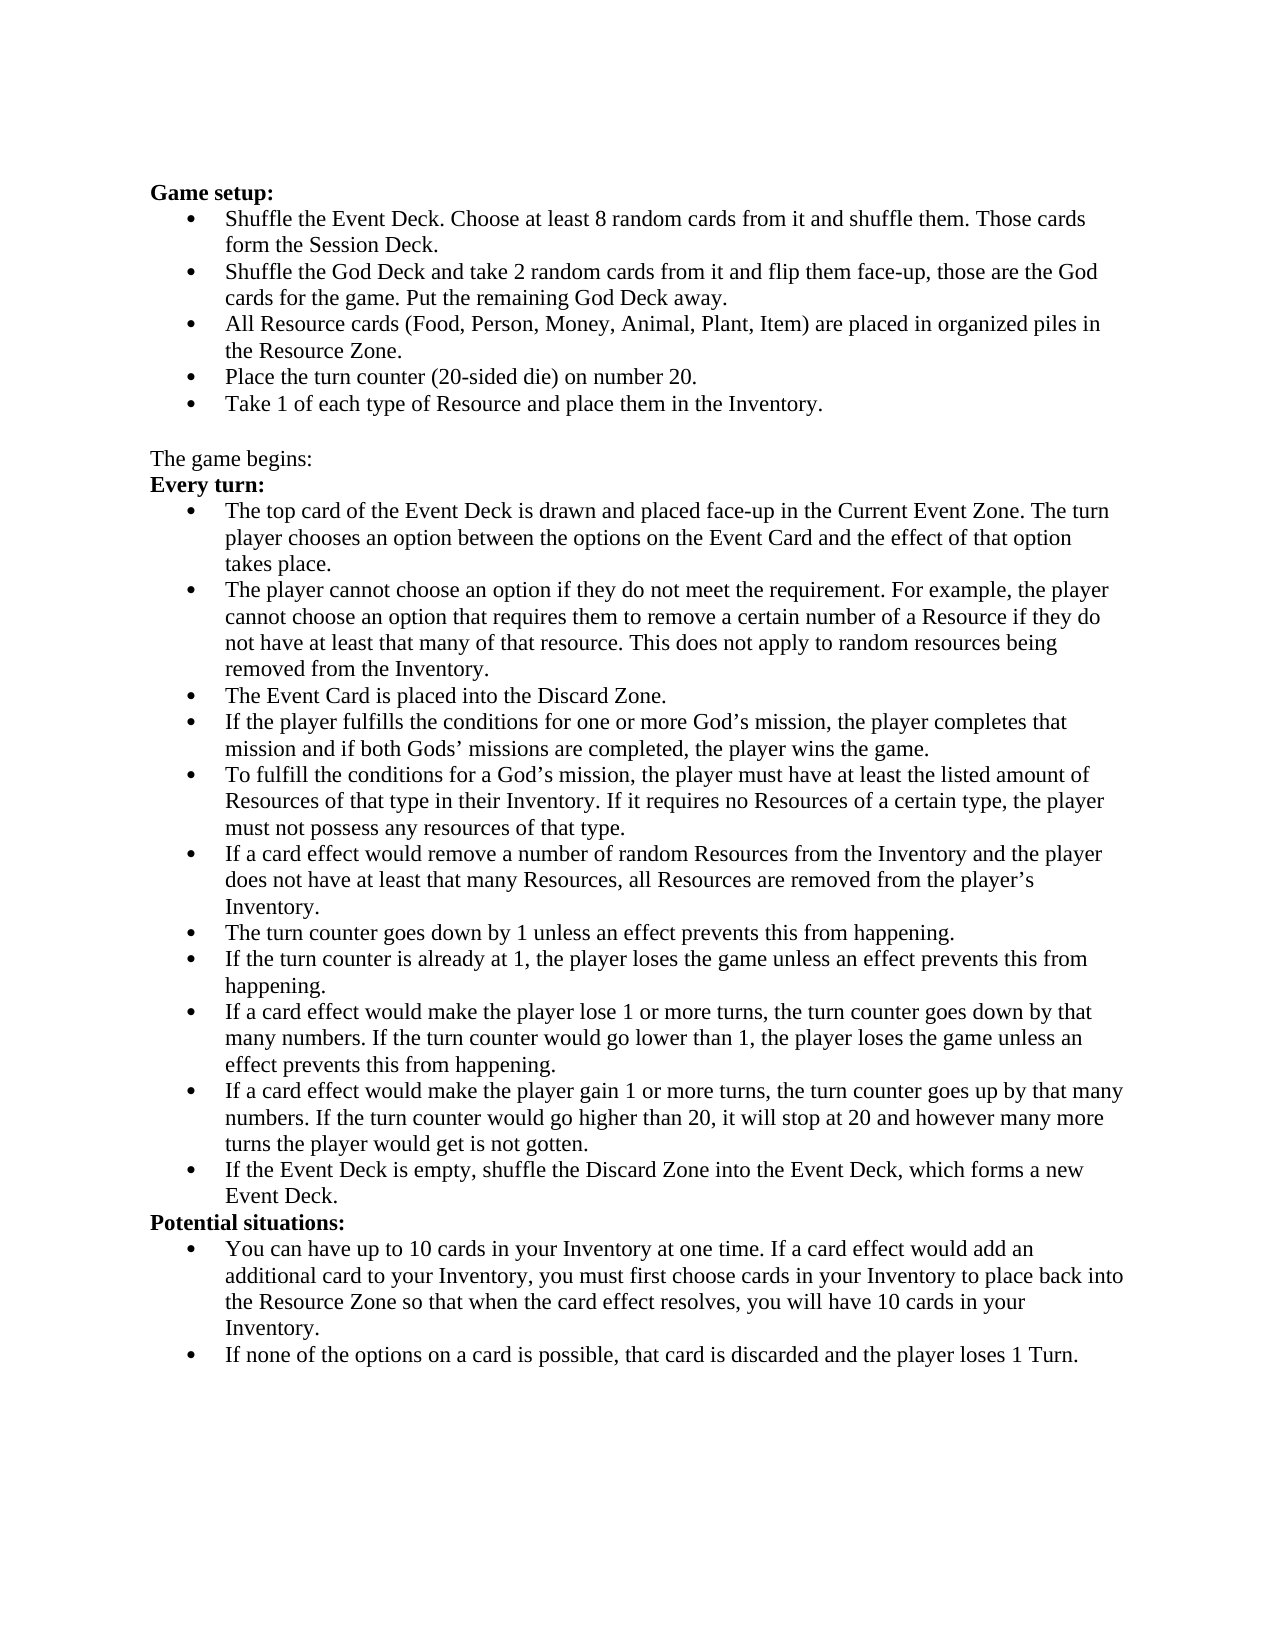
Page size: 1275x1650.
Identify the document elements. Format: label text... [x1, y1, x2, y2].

list Shuffle the Event Deck. Choose at least 8 random cards from it and shuffle them. Those cards form the Session Deck. [187, 205, 1125, 258]
list Take 1 of each type of Resource and place them in the Inventory. [187, 389, 1125, 416]
list If none of the options on a card is possible, that card is discarded and the player loses 1 Turn. [187, 1341, 1125, 1367]
list If the turn counter is already at 1, the player loses the game unless an effect prevents this from happening. [187, 945, 1125, 998]
list If the player fulfills the conditions for one or more God’s mission, the player completes that mission and if both Gods’ missions are completed, the player wins the game. [187, 708, 1125, 761]
list The turn counter goes down by 1 unless an effect prevents this from happening. [187, 919, 1125, 945]
text Every turn: [150, 471, 1125, 497]
list Shuffle the God Deck and take 2 random cards from it and flip them face-up, those are the God cards for the game. Put the remaining God Deck away. [187, 258, 1125, 311]
list Place the turn counter (20-sided die) on number 20. [187, 363, 1125, 389]
list To fulfill the conditions for a God’s mission, the player must have at least the listed amount of Resources of that type in their Inventory. If it requires no Resources of a certain type, the player must not possess any resources of that type. [187, 761, 1125, 840]
list The Event Card is placed into the Discard Zone. [187, 682, 1125, 708]
list If a card effect would make the player gain 1 or more turns, the turn counter goes up by that many numbers. If the turn counter would go higher than 20, it will stop at 20 and however many more turns the player would get is not gotten. [187, 1077, 1125, 1156]
text The game begins: [150, 445, 1125, 471]
text Game setup: [150, 179, 1125, 205]
text Potential situations: [150, 1209, 1125, 1235]
list If a card effect would remove a number of random Resources from the Inventory and the player does not have at least that many Resources, all Resources are removed from the player’s Inventory. [187, 840, 1125, 919]
list If the Event Deck is empty, shuffle the Discard Zone into the Event Deck, which forms a new Event Deck. [187, 1156, 1125, 1209]
list The top card of the Event Deck is drawn and placed face-up in the Current Event Zone. The turn player chooses an option between the options on the Event Card and the effect of that option takes place. [187, 497, 1125, 576]
list The player cannot choose an option if they do not meet the requirement. For example, the player cannot choose an option that requires them to remove a certain number of a Resource if they do not have at least that many of that resource. This does not apply to random resources being removed from the Inventory. [187, 576, 1125, 682]
list All Resource cards (Food, Person, Money, Animal, Plant, Item) are placed in organized piles in the Resource Zone. [187, 311, 1125, 363]
list If a card effect would make the player lose 1 or more turns, the turn counter goes down by that many numbers. If the turn counter would go lower than 1, the player loses the game unless an effect prevents this from happening. [187, 998, 1125, 1077]
list You can have up to 10 cards in your Inventory at one time. If a card effect would add an additional card to your Inventory, you must first choose cards in your Inventory to place back into the Resource Zone so that when the card effect resolves, you will have 10 cards in your Inventory. [187, 1235, 1125, 1341]
